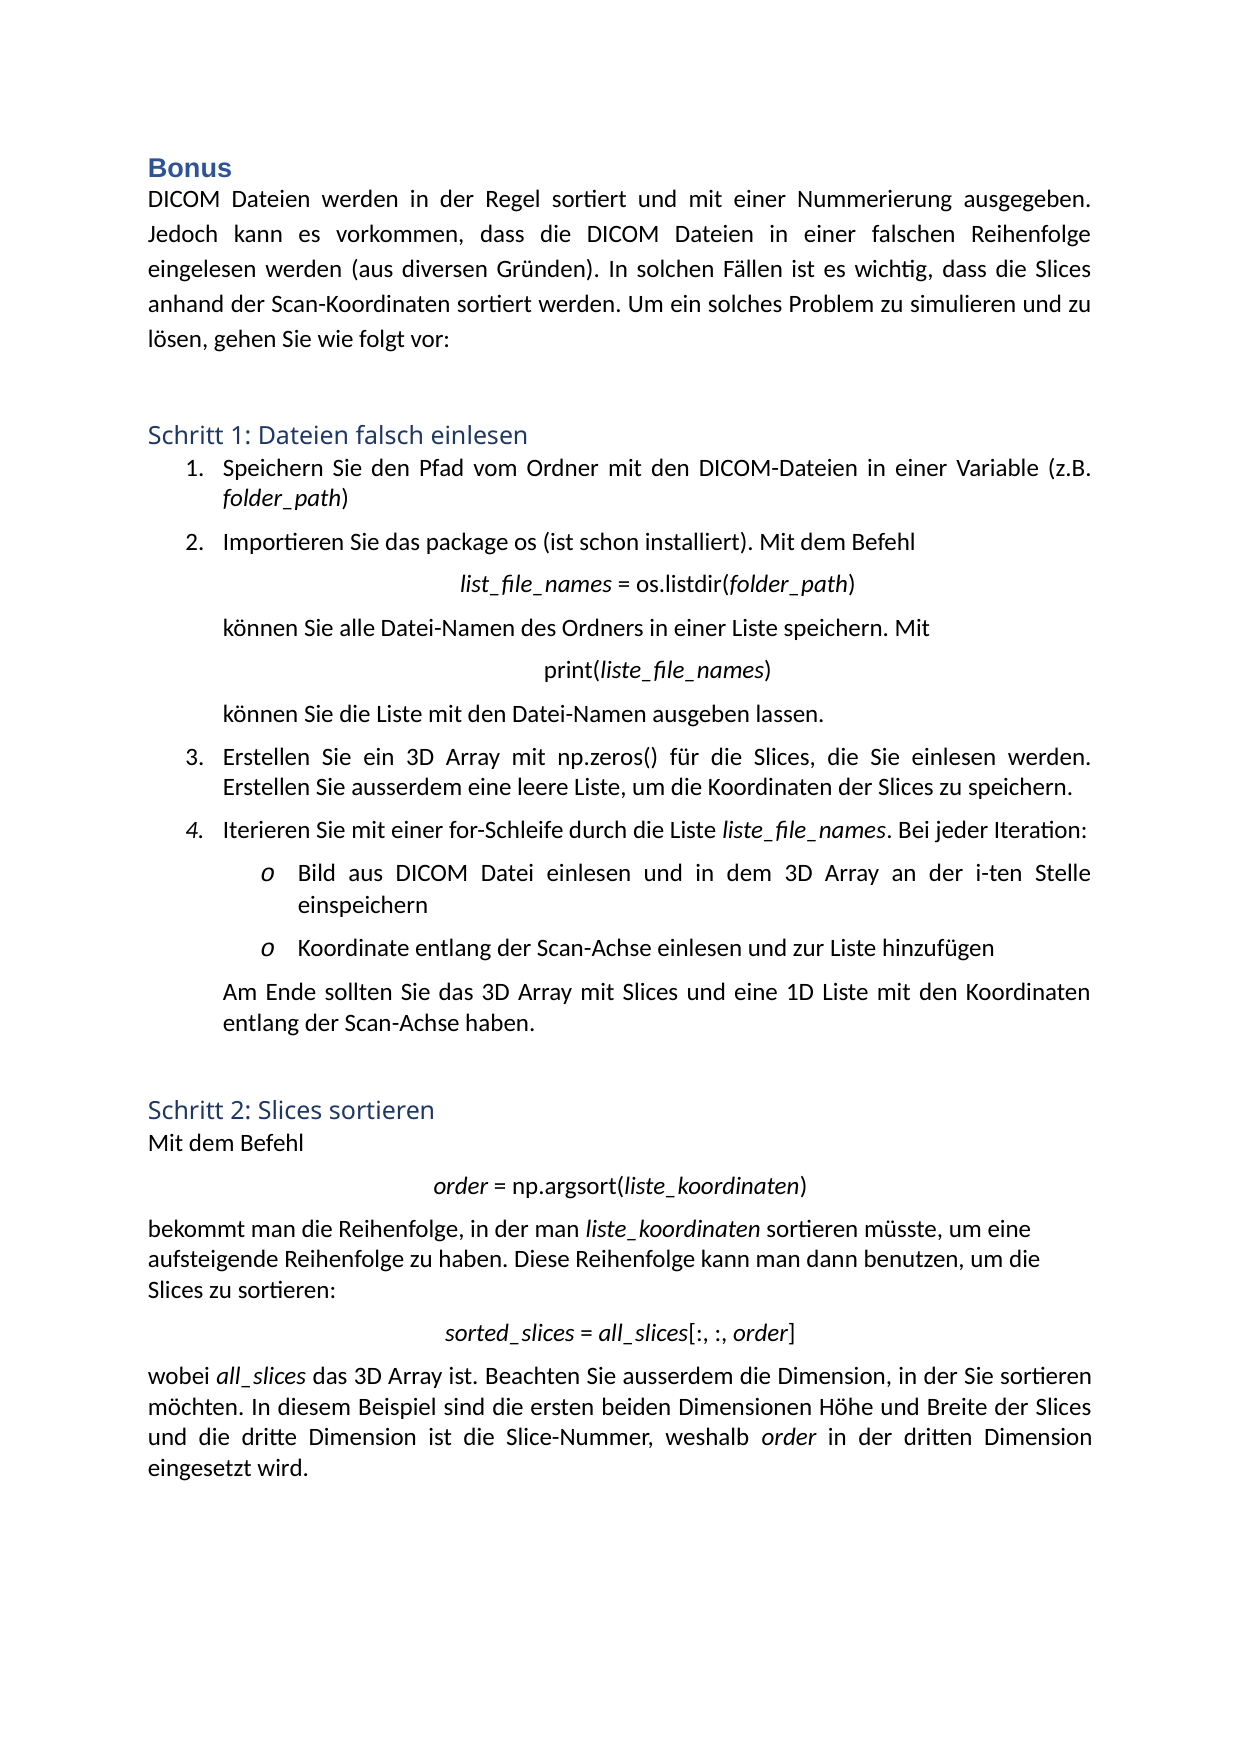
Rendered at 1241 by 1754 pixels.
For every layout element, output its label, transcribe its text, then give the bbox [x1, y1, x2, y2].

list Am Ende sollten Sie das 3D Array mit Slices und eine 1D Liste mit den Koordinaten entlang der Scan-Achse haben. [223, 976, 1093, 1037]
subtitle Schritt 2: Slices sortieren [148, 1093, 1093, 1127]
list list_file_names = os.listdir(folder_path) [223, 569, 1093, 599]
list Erstellen Sie ein 3D Array mit np.zeros() für die Slices, die Sie einlesen werden. Erstellen Sie ausserdem eine leere Liste, um die Koordinaten der Slices zu speichern. [185, 741, 1093, 802]
list print(liste_file_names) [223, 655, 1093, 685]
list Speichern Sie den Pfad vom Ordner mit den DICOM-Dateien in einer Variable (z.B. folder_path) [185, 452, 1093, 513]
text Mit dem Befehl [148, 1127, 1093, 1157]
list können Sie alle Datei-Namen des Ordners in einer Liste speichern. Mit [223, 612, 1093, 642]
subtitle Bonus [148, 152, 1093, 183]
subtitle Schritt 1: Dateien falsch einlesen [148, 418, 1093, 452]
list Iterieren Sie mit einer for-Schleife durch die Liste liste_file_names. Bei jeder Iteration: [185, 814, 1093, 845]
text order = np.argsort(liste_koordinaten) [148, 1170, 1093, 1201]
list Bild aus DICOM Datei einlesen und in dem 3D Array an der i-ten Stelle einspeichern [260, 857, 1093, 919]
list können Sie die Liste mit den Datei-Namen ausgeben lassen. [223, 698, 1093, 728]
text bekommt man die Reihenfolge, in der man liste_koordinaten sortieren müsste, um eine aufsteigende Reihenfolge zu haben. Diese Reihenfolge kann man dann benutzen, um die Slices zu sortieren: [148, 1213, 1093, 1304]
text sorted_slices = all_slices[:, :, order] [148, 1317, 1093, 1348]
list Importieren Sie das package os (ist schon installiert). Mit dem Befehl [185, 526, 1093, 556]
text DICOM Dateien werden in der Regel sortiert und mit einer Nummerierung ausgegeben. Jedoch kann es vorkommen, dass die DICOM Dateien in einer falschen Reihenfolge eingelesen werden (aus diversen Gründen). In solchen Fällen ist es wichtig, dass die Slices anhand der Scan-Koordinaten sortiert werden. Um ein solches Problem zu simulieren und zu lösen, gehen Sie wie folgt vor: [148, 183, 1093, 353]
text wobei all_slices das 3D Array ist. Beachten Sie ausserdem die Dimension, in der Sie sortieren möchten. In diesem Beispiel sind die ersten beiden Dimensionen Höhe und Breite der Slices und die dritte Dimension ist die Slice-Nummer, weshalb order in der dritten Dimension eingesetzt wird. [148, 1360, 1093, 1482]
list Koordinate entlang der Scan-Achse einlesen und zur Liste hinzufügen [260, 932, 1093, 964]
